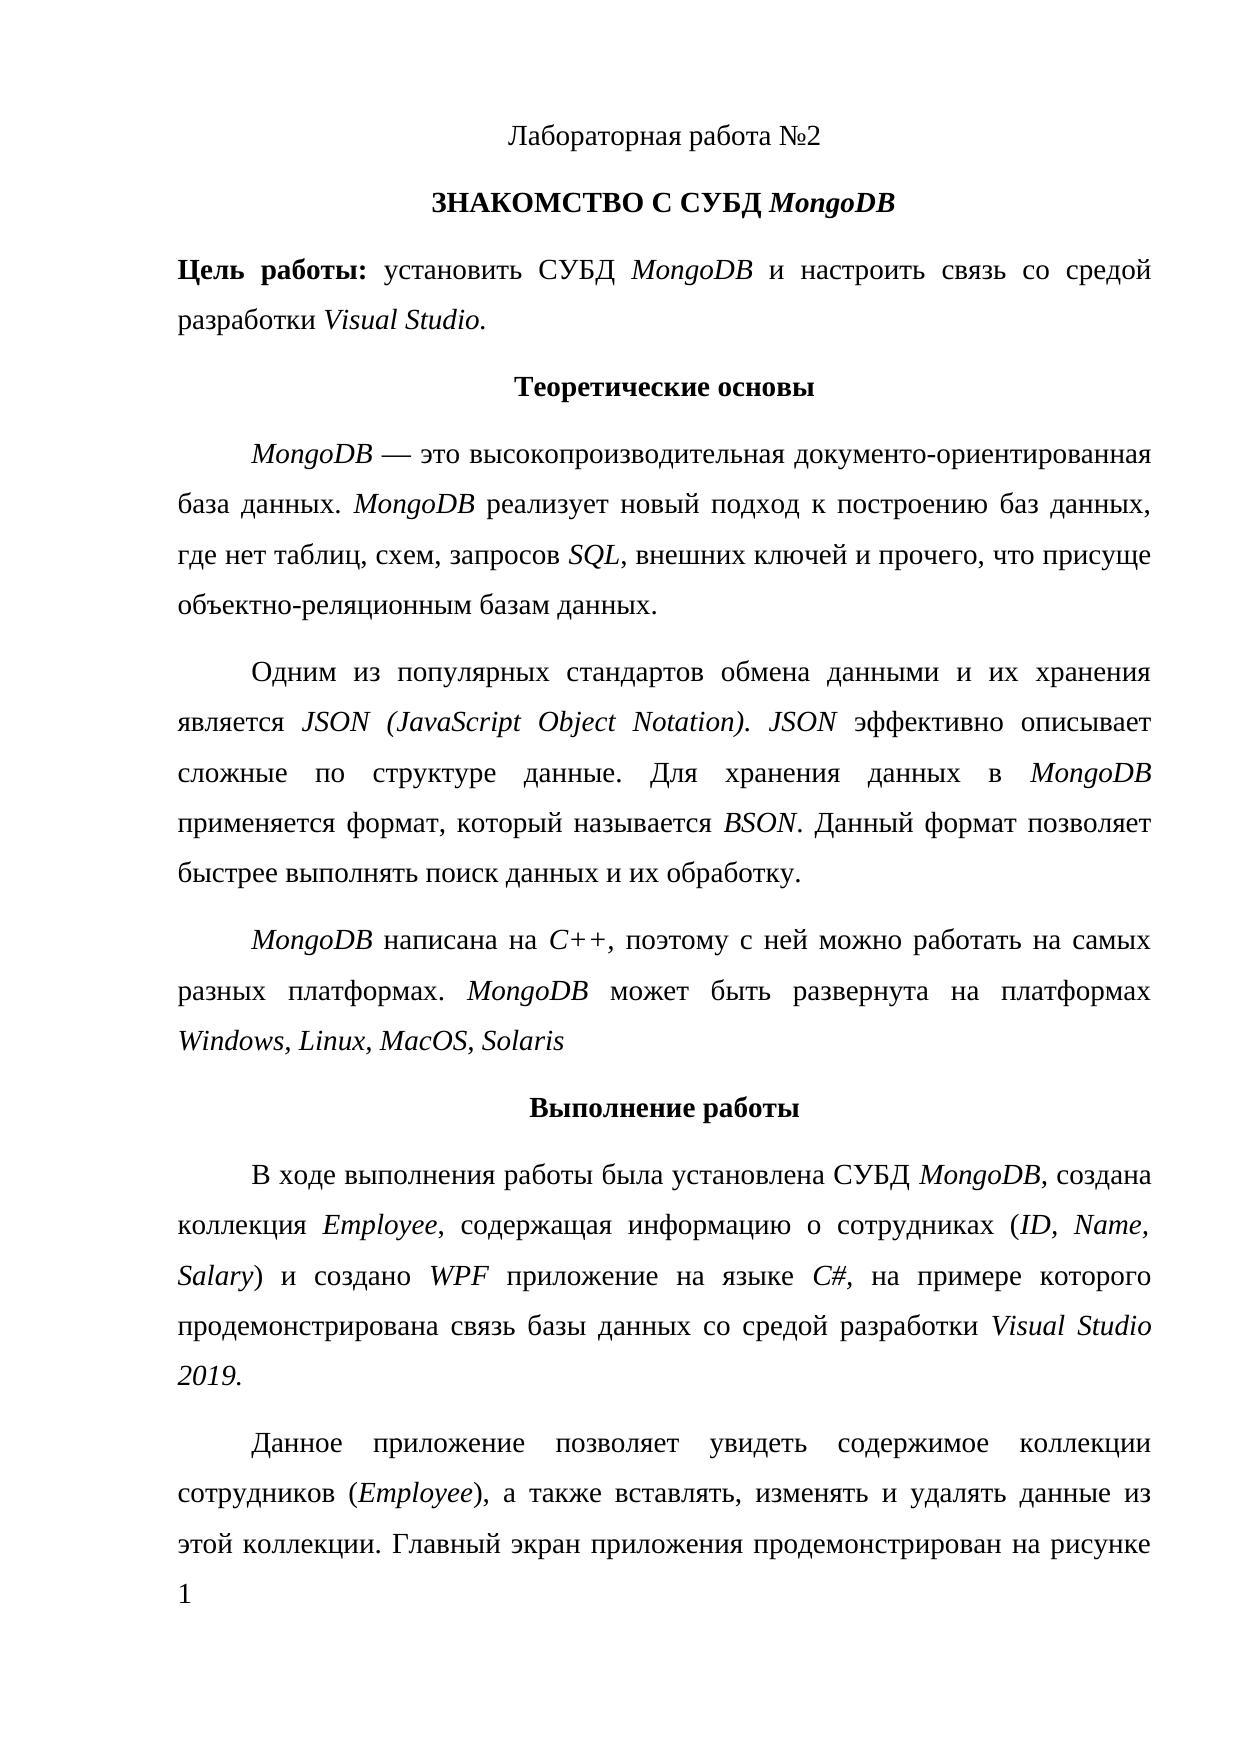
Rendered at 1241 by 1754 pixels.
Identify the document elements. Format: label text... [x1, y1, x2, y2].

text Лабораторная работа №2 [177, 118, 1152, 152]
text MongoDB — это высокопроизводительная документо-ориентированная база данных. MongoDB реализует новый подход к построению баз данных, где нет таблиц, схем, запросов SQL, внешних ключей и прочего, что присуще объектно-реляционным базам данных. [177, 436, 1152, 621]
text Цель работы: установить СУБД MongoDB и настроить связь со средой разработки Visual Studio. [177, 252, 1152, 336]
text MongoDB написана на C++, поэтому с ней можно работать на самых разных платформах. MongoDB может быть развернута на платформах Windows, Linux, MacOS, Solaris [177, 922, 1152, 1057]
text Данное приложение позволяет увидеть содержимое коллекции сотрудников (Employee), а также вставлять, изменять и удалять данные из этой коллекции. Главный экран приложения продемонстрирован на рисунке 1 [177, 1425, 1152, 1610]
text Выполнение работы [177, 1090, 1152, 1124]
text Теоретические основы [177, 369, 1152, 403]
text В ходе выполнения работы была установлена СУБД MongoDB, создана коллекция Employee, содержащая информацию о сотрудниках (ID, Name, Salary) и создано WPF приложение на языке С#, на примере которого продемонстрирована связь базы данных со средой разработки Visual Studio 2019. [177, 1157, 1152, 1392]
text ЗНАКОМСТВО С СУБД MongoDB [177, 185, 1152, 219]
text Одним из популярных стандартов обмена данными и их хранения является JSON (JavaScript Object Notation). JSON эффективно описывает сложные по структуре данные. Для хранения данных в MongoDB применяется формат, который называется BSON. Данный формат позволяет быстрее выполнять поиск данных и их обработку. [177, 654, 1152, 889]
